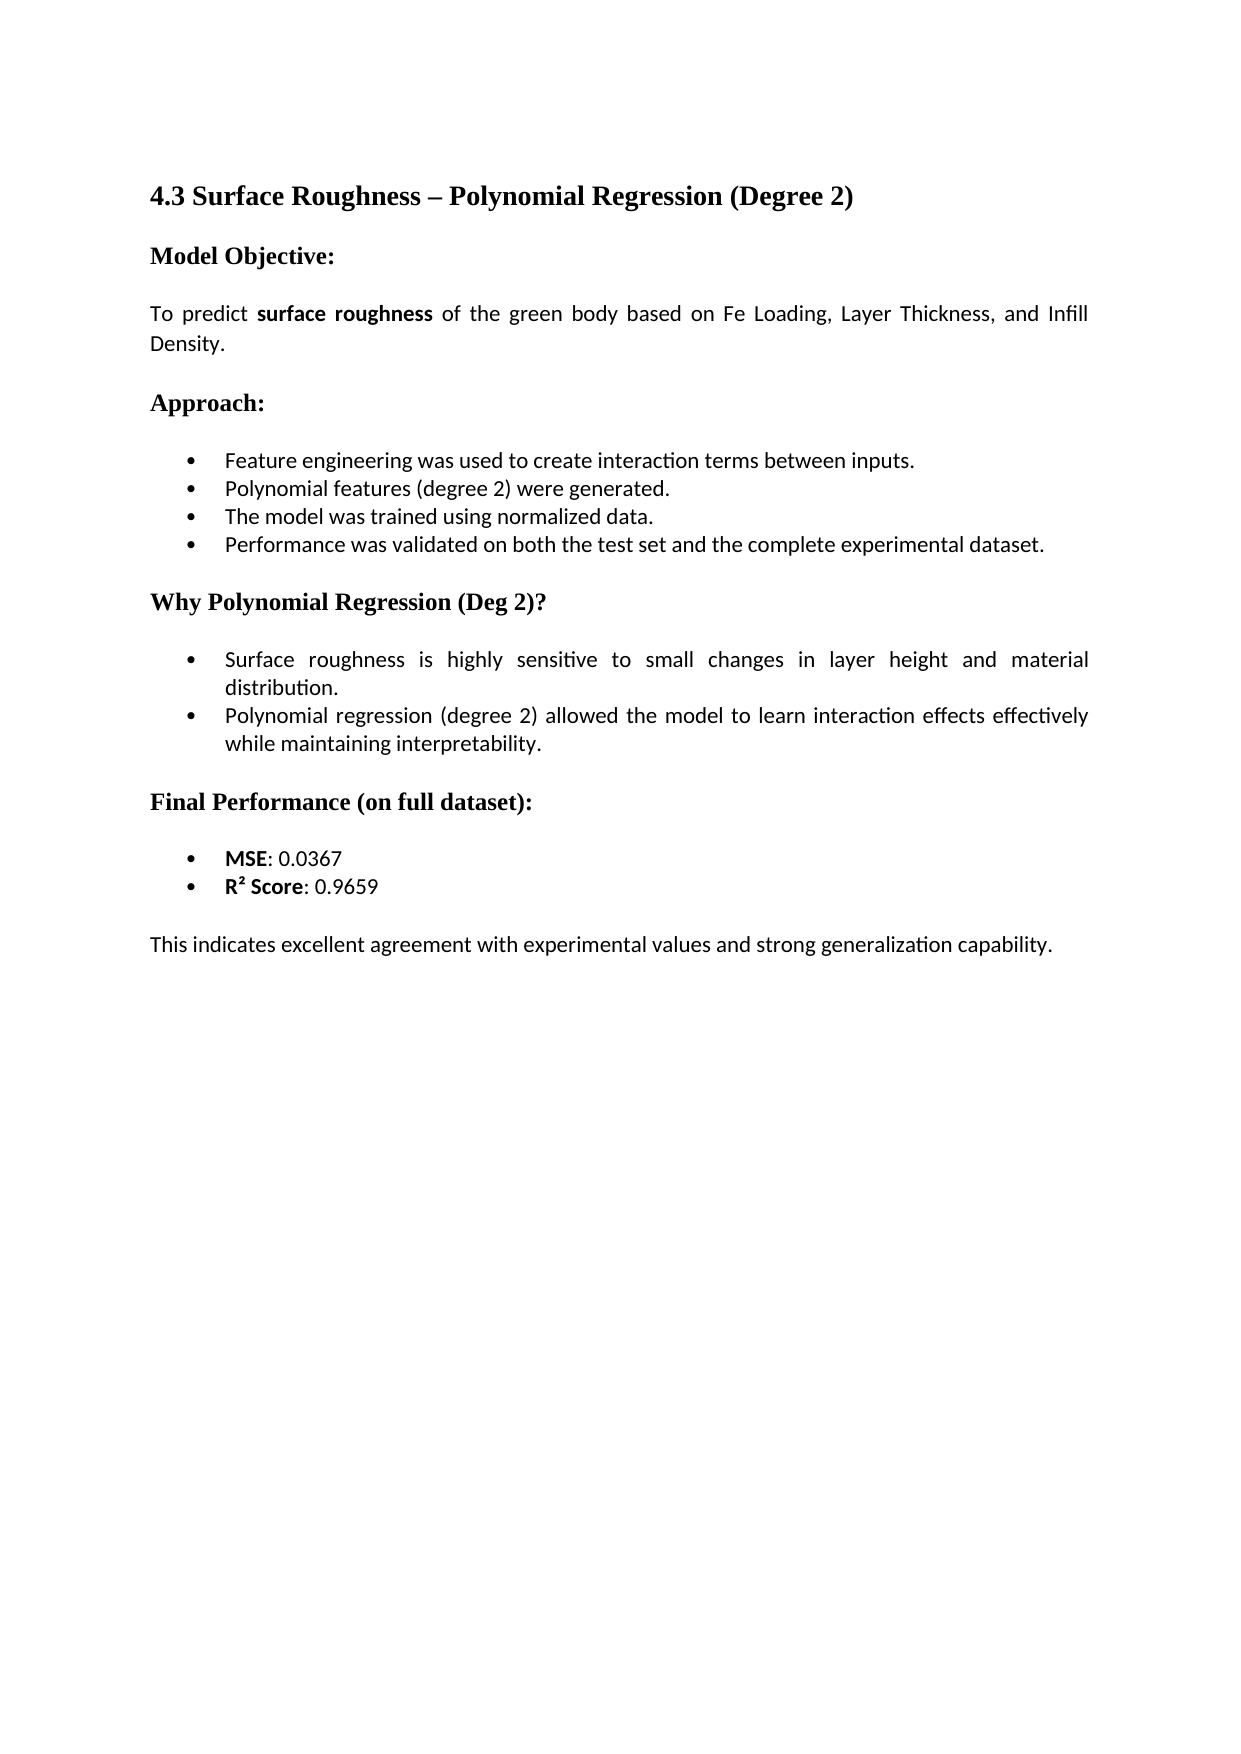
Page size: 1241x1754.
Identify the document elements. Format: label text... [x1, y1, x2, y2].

list Performance was validated on both the test set and the complete experimental dataset. [187, 530, 1090, 558]
subtitle Model Objective: [150, 241, 1090, 269]
subtitle 4.3 Surface Roughness – Polynomial Regression (Degree 2) [150, 179, 1090, 212]
subtitle Why Polynomial Regression (Deg 2)? [150, 587, 1090, 616]
list R² Score: 0.9659 [187, 872, 1090, 901]
text This indicates excellent agreement with experimental values and strong generalization capability. [150, 930, 1090, 958]
text To predict surface roughness of the green body based on Fe Loading, Layer Thickness, and Infill Density. [150, 299, 1090, 357]
list Polynomial features (degree 2) were generated. [187, 474, 1090, 502]
subtitle Final Performance (on full dataset): [150, 787, 1090, 815]
list Surface roughness is highly sensitive to small changes in layer height and material distribution. [187, 645, 1090, 701]
list MSE: 0.0367 [187, 844, 1090, 872]
list Polynomial regression (degree 2) allowed the model to learn interaction effects effectively while maintaining interpretability. [187, 701, 1090, 757]
list Feature engineering was used to create interaction terms between inputs. [187, 446, 1090, 474]
list The model was trained using normalized data. [187, 502, 1090, 530]
subtitle Approach: [150, 388, 1090, 417]
